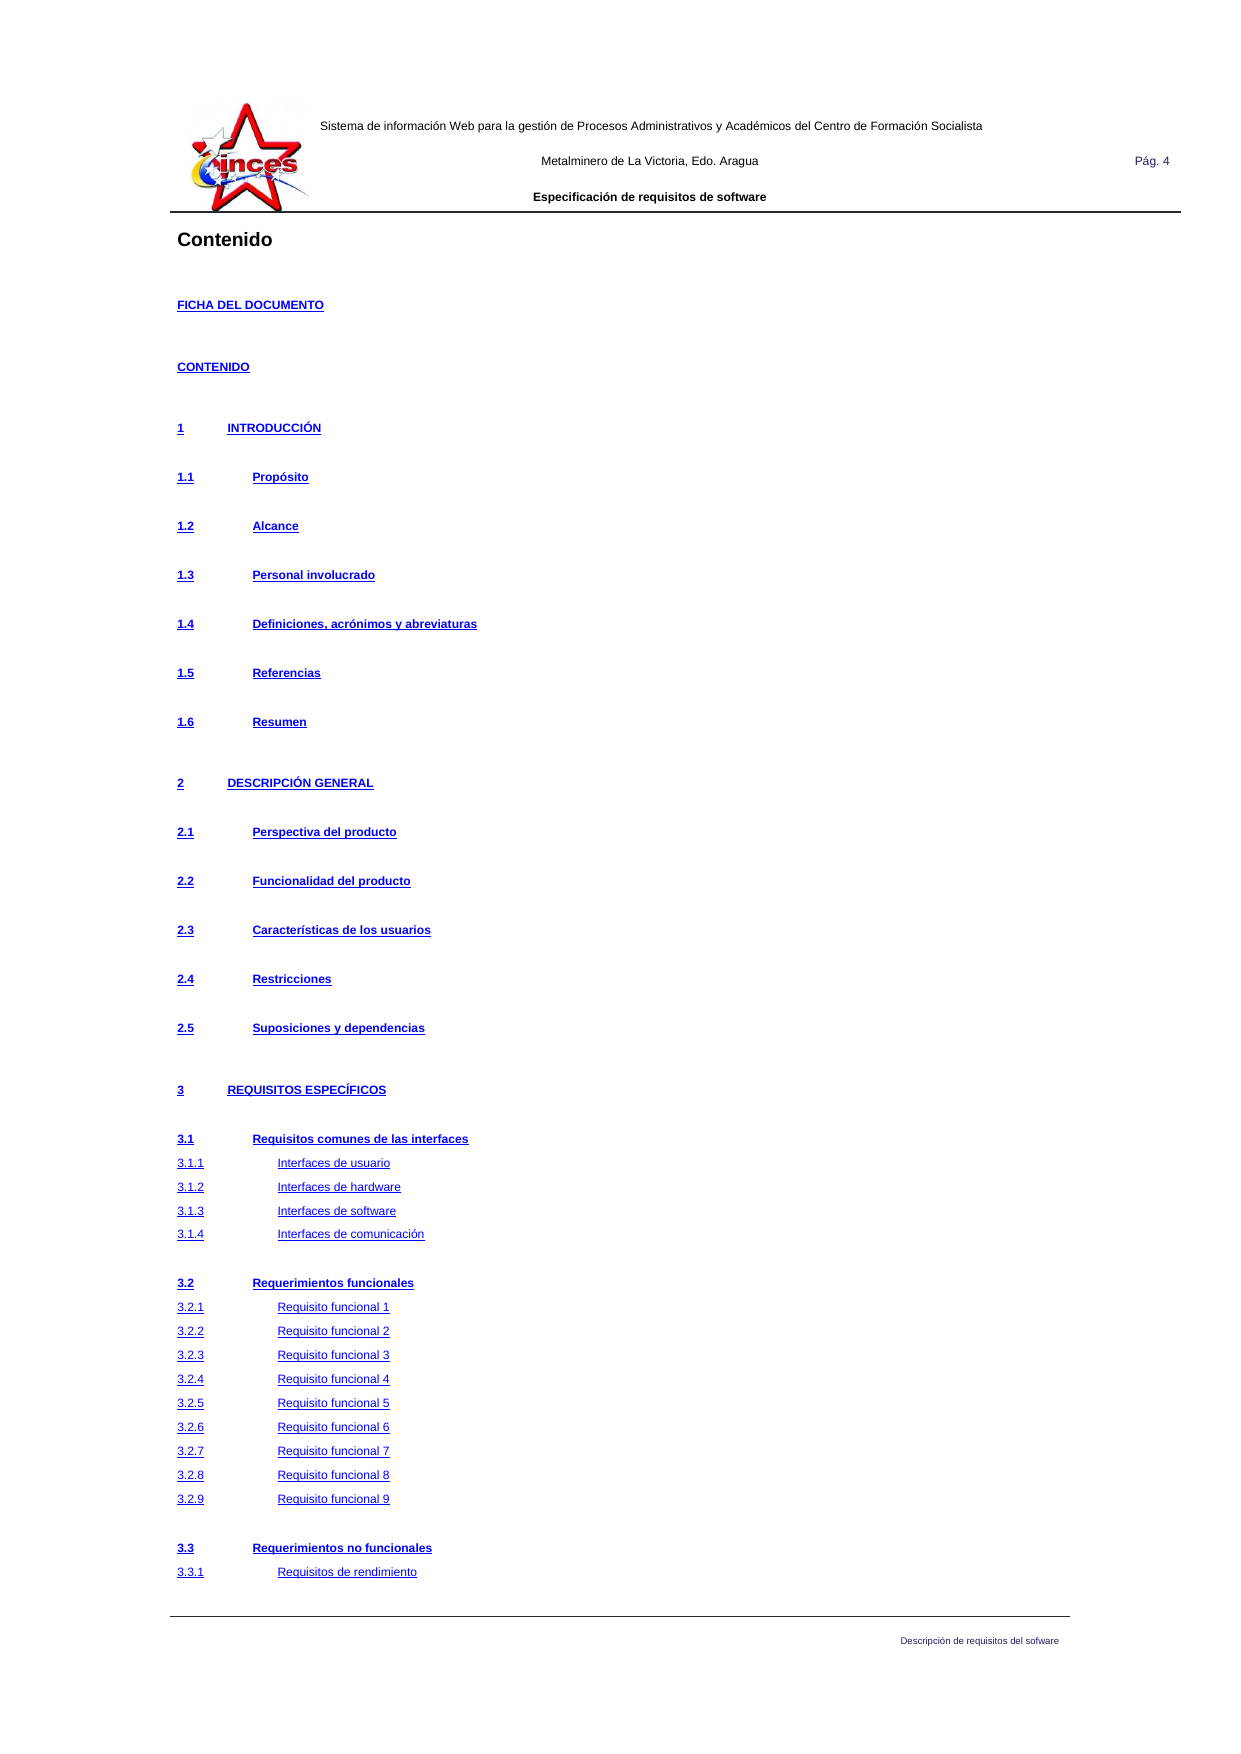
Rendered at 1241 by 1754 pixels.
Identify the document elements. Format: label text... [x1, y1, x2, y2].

text Contenido [177, 213, 1063, 251]
picture [188, 101, 313, 211]
